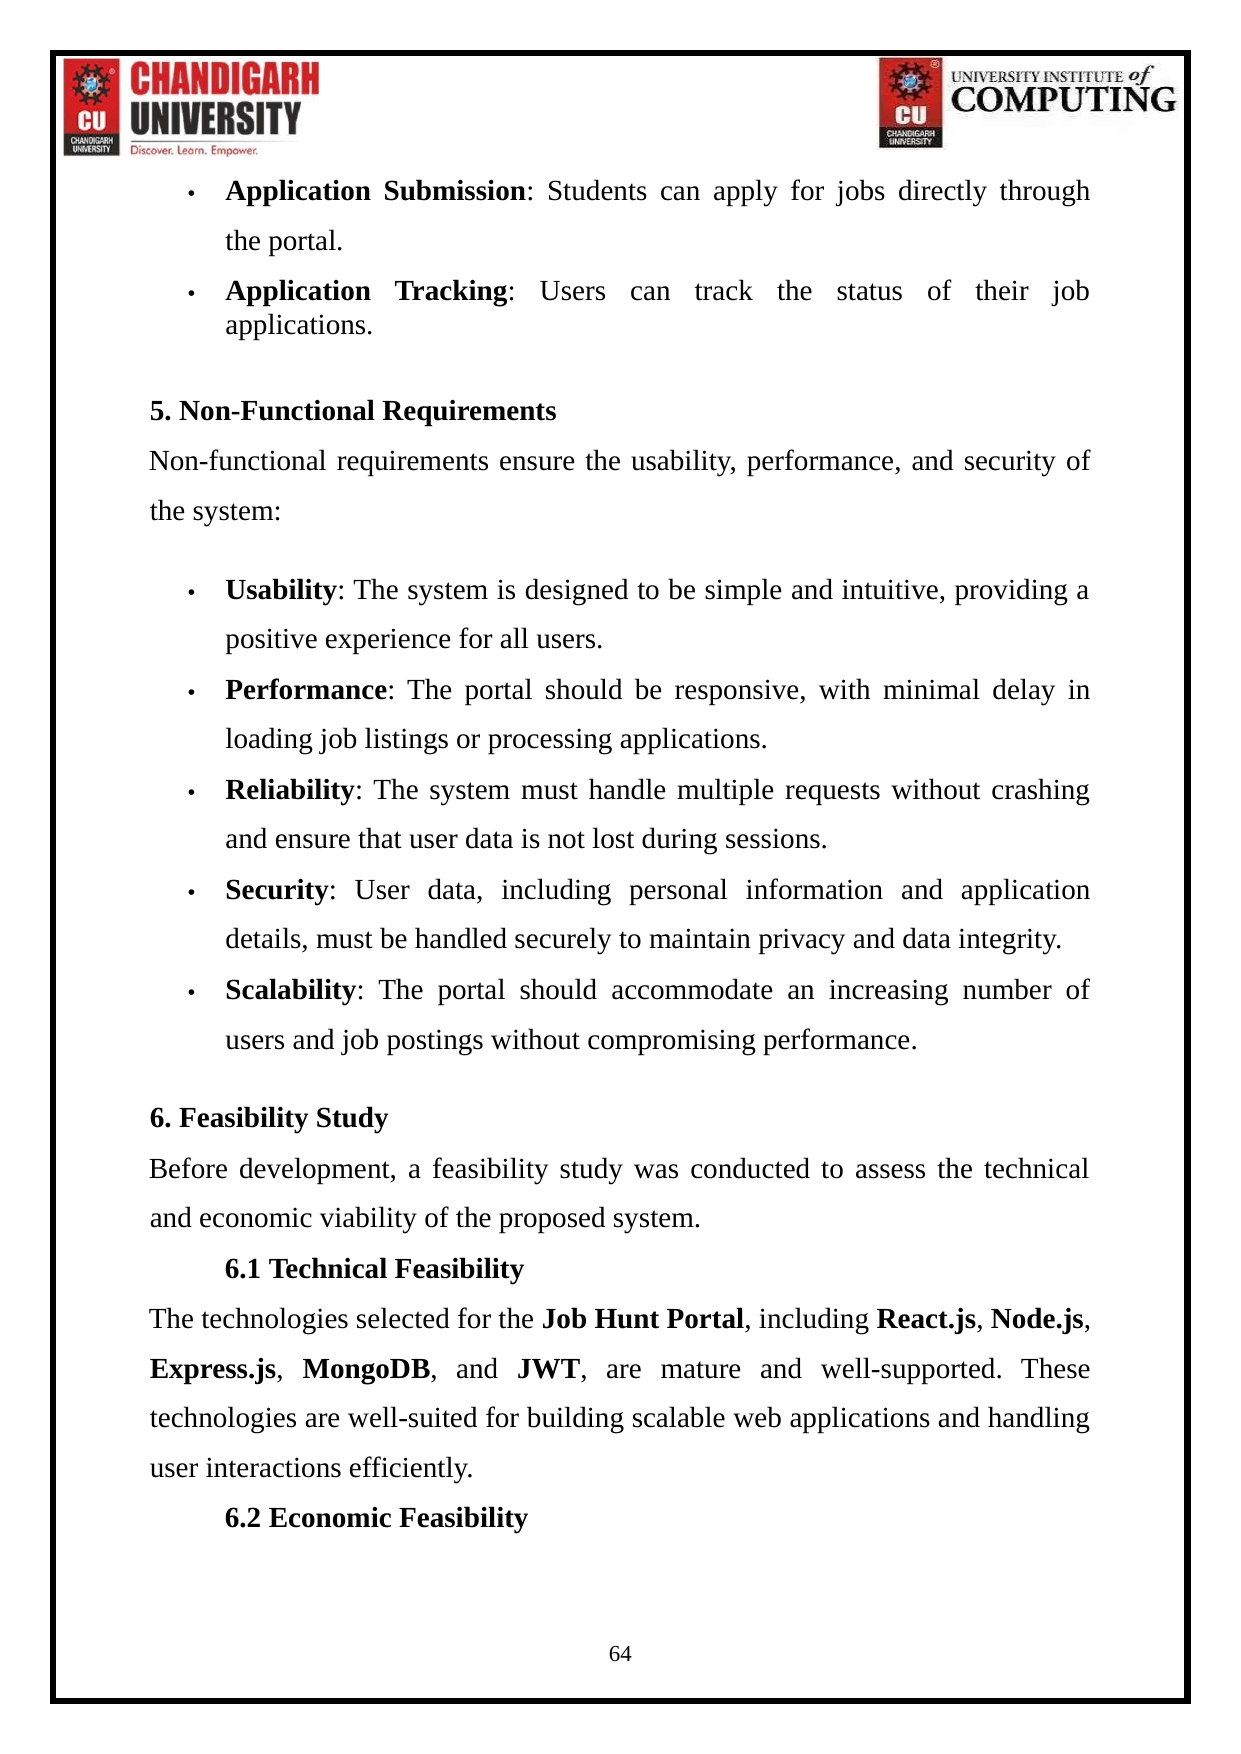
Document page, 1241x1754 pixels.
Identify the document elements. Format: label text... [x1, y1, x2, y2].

list Technical Feasibility [224, 1251, 1091, 1284]
list Security: User data, including personal information and application details, must be handled securely to maintain privacy and data integrity. [188, 872, 1091, 955]
list Reliability: The system must handle multiple requests without crashing and ensure that user data is not lost during sessions. [188, 772, 1091, 855]
list Economic Feasibility [224, 1500, 1091, 1534]
picture [876, 56, 1179, 150]
list Application Submission: Students can apply for jobs directly through the portal. [188, 151, 1091, 256]
list Application Tracking: Users can track the status of their job applications. [188, 273, 1091, 341]
list Scalability: The portal should accommodate an increasing number of users and job postings without compromising performance. [188, 972, 1091, 1055]
text The technologies selected for the Job Hunt Portal, including React.js, Node.js, Express.js, MongoDB, and JWT, are mature and well-supported. These technologies are well-suited for building scalable web applications and handling user interactions efficiently. [148, 1301, 1091, 1483]
list Usability: The system is designed to be simple and intuitive, providing a positive experience for all users. [188, 572, 1091, 655]
list Performance: The portal should be responsive, with minimal delay in loading job listings or processing applications. [188, 672, 1091, 755]
picture [63, 58, 319, 157]
list Non-Functional Requirements [149, 393, 1091, 426]
text Non-functional requirements ensure the usability, performance, and security of the system: [148, 443, 1091, 526]
list Feasibility Study [149, 1101, 1091, 1134]
text Before development, a feasibility study was conducted to assess the technical and economic viability of the proposed system. [148, 1151, 1091, 1234]
